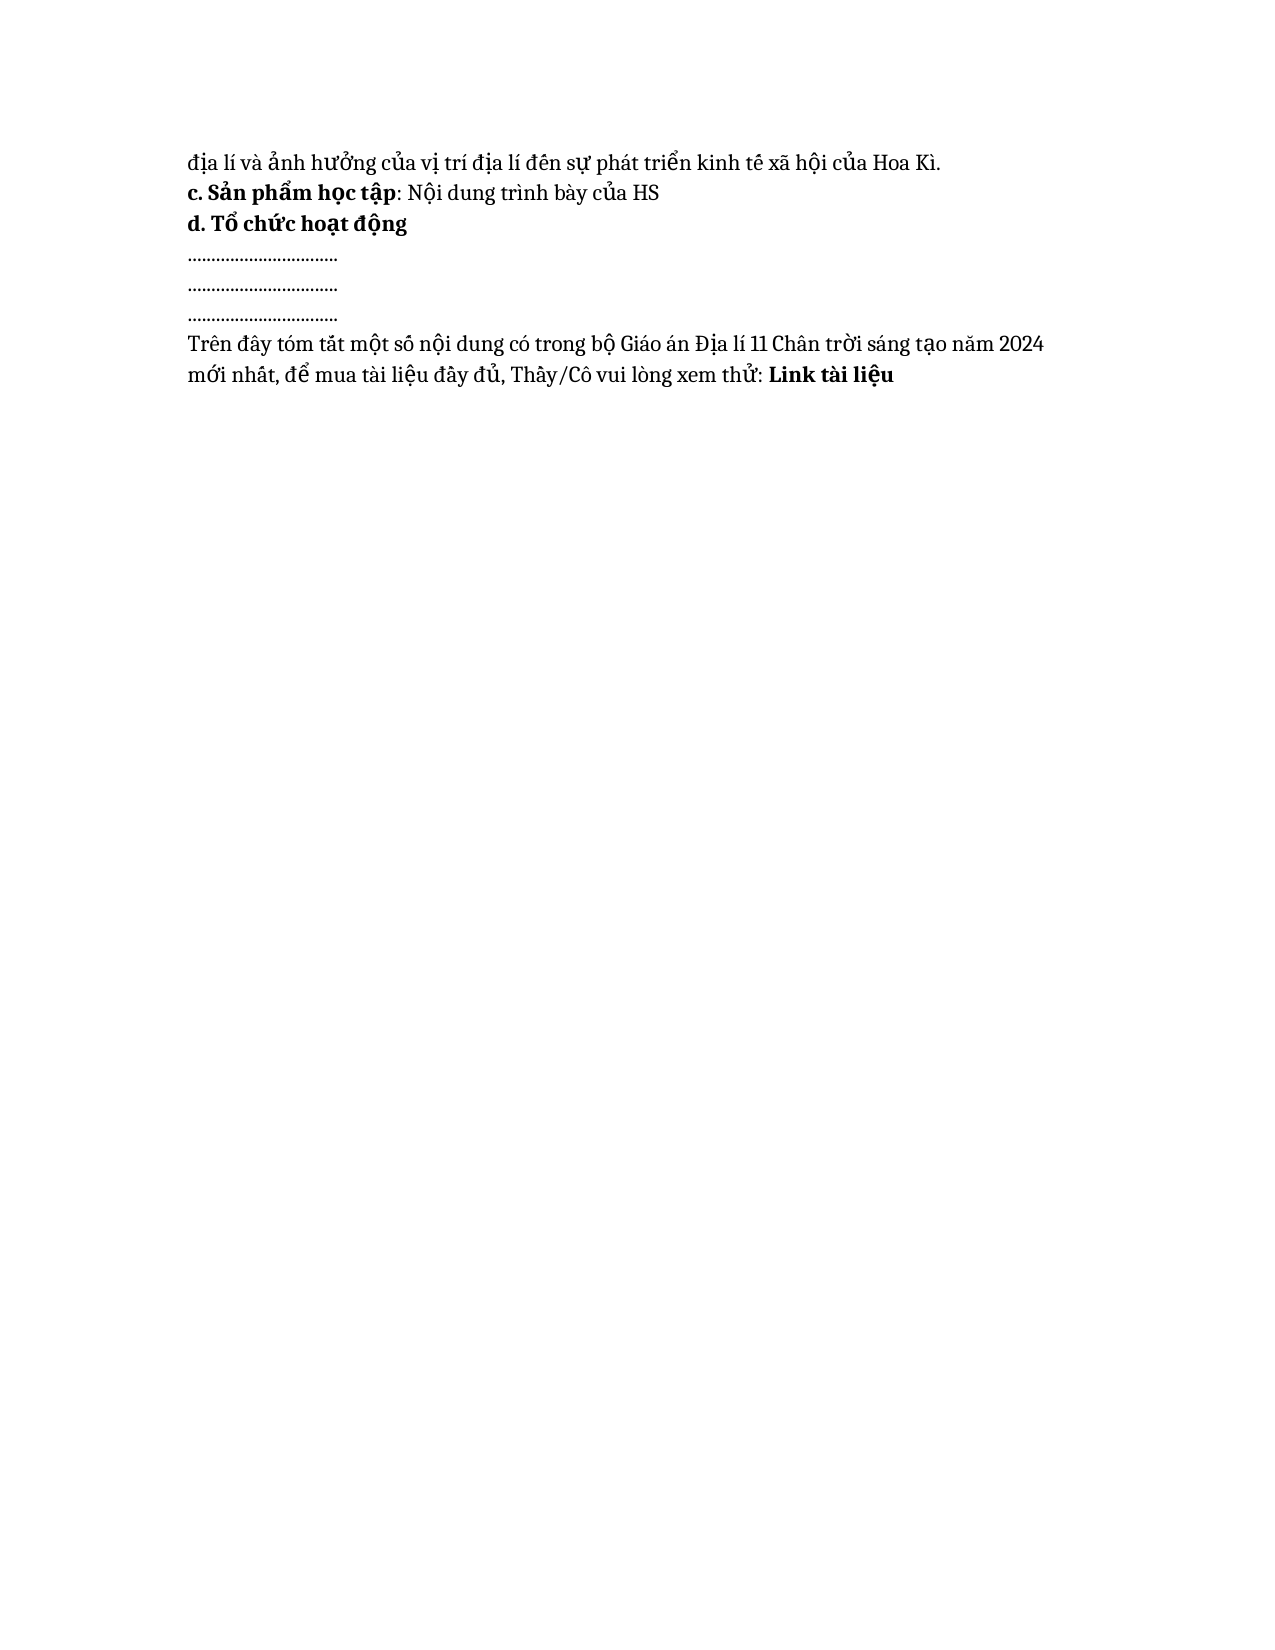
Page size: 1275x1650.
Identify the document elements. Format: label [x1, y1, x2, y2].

text [187, 150, 1087, 418]
